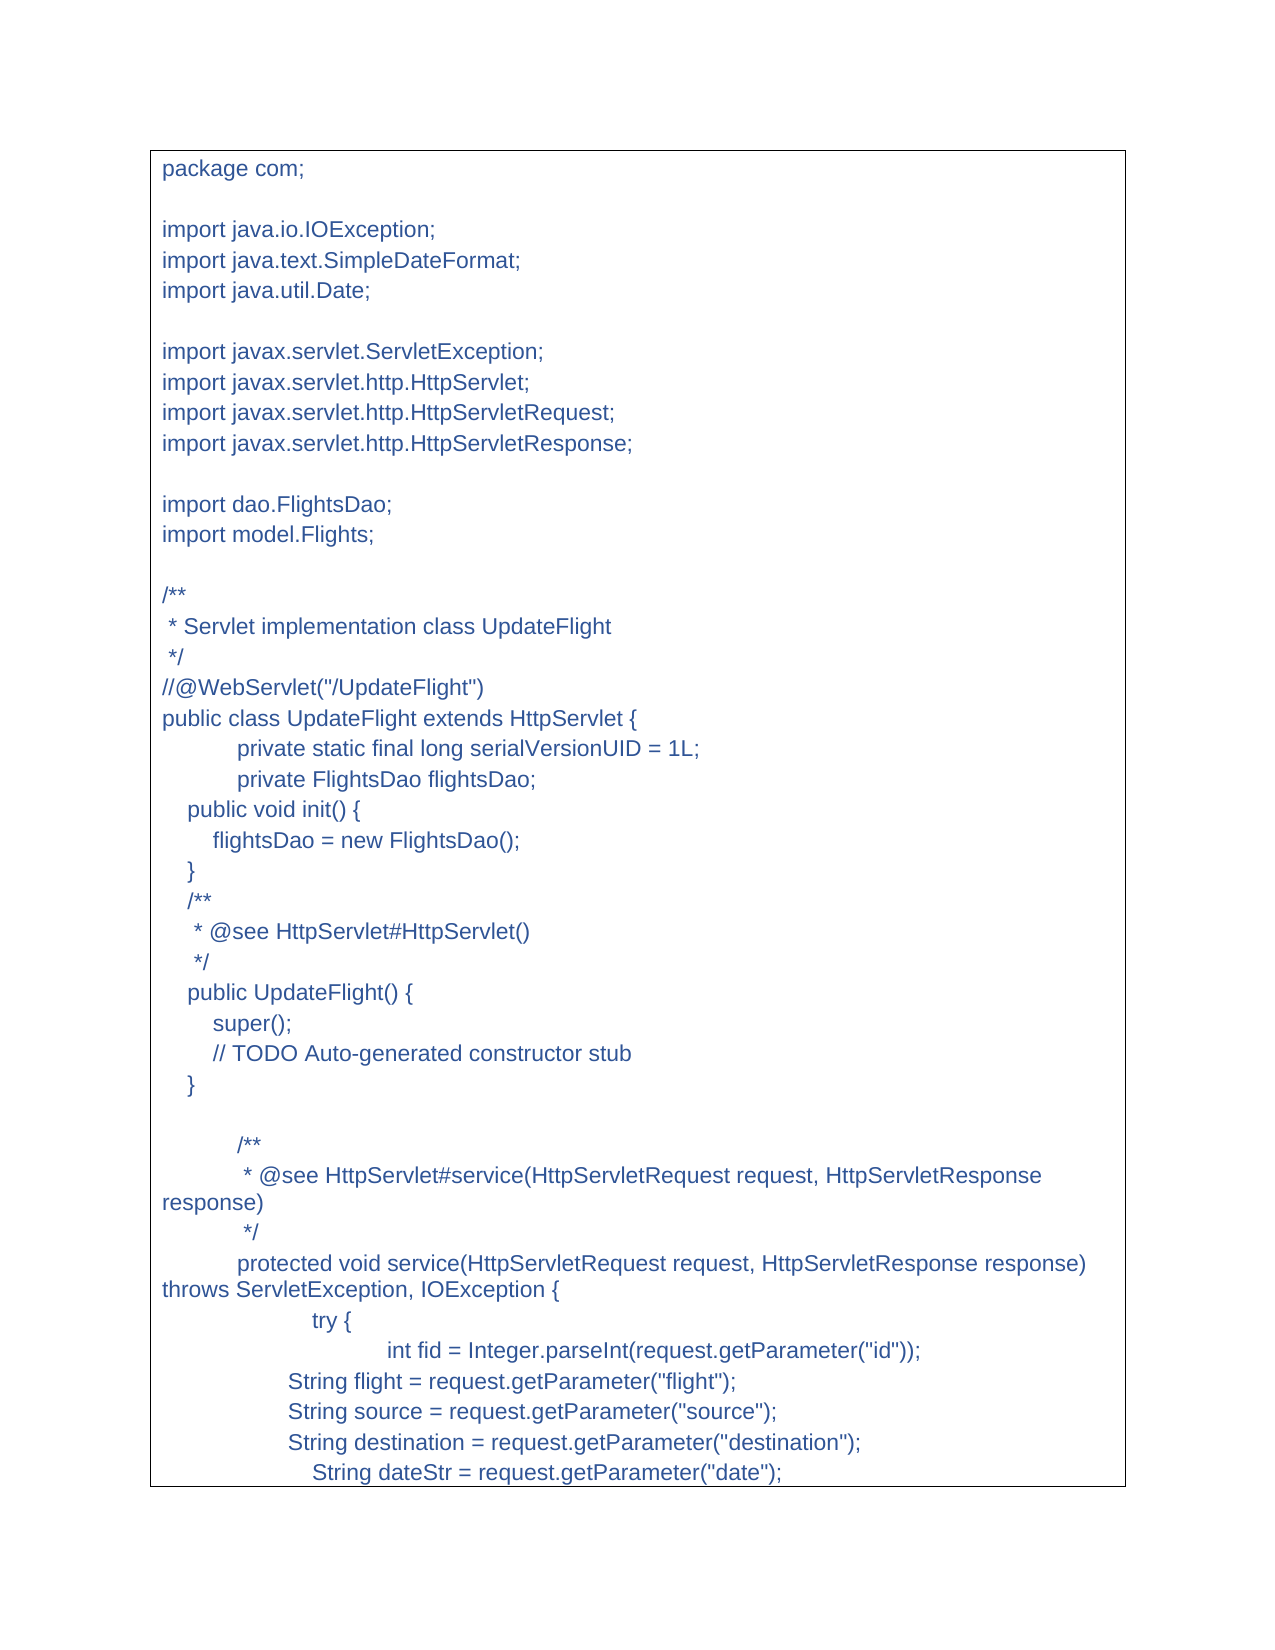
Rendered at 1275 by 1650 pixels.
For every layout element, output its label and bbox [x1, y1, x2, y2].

table_cell [151, 151, 1125, 1486]
